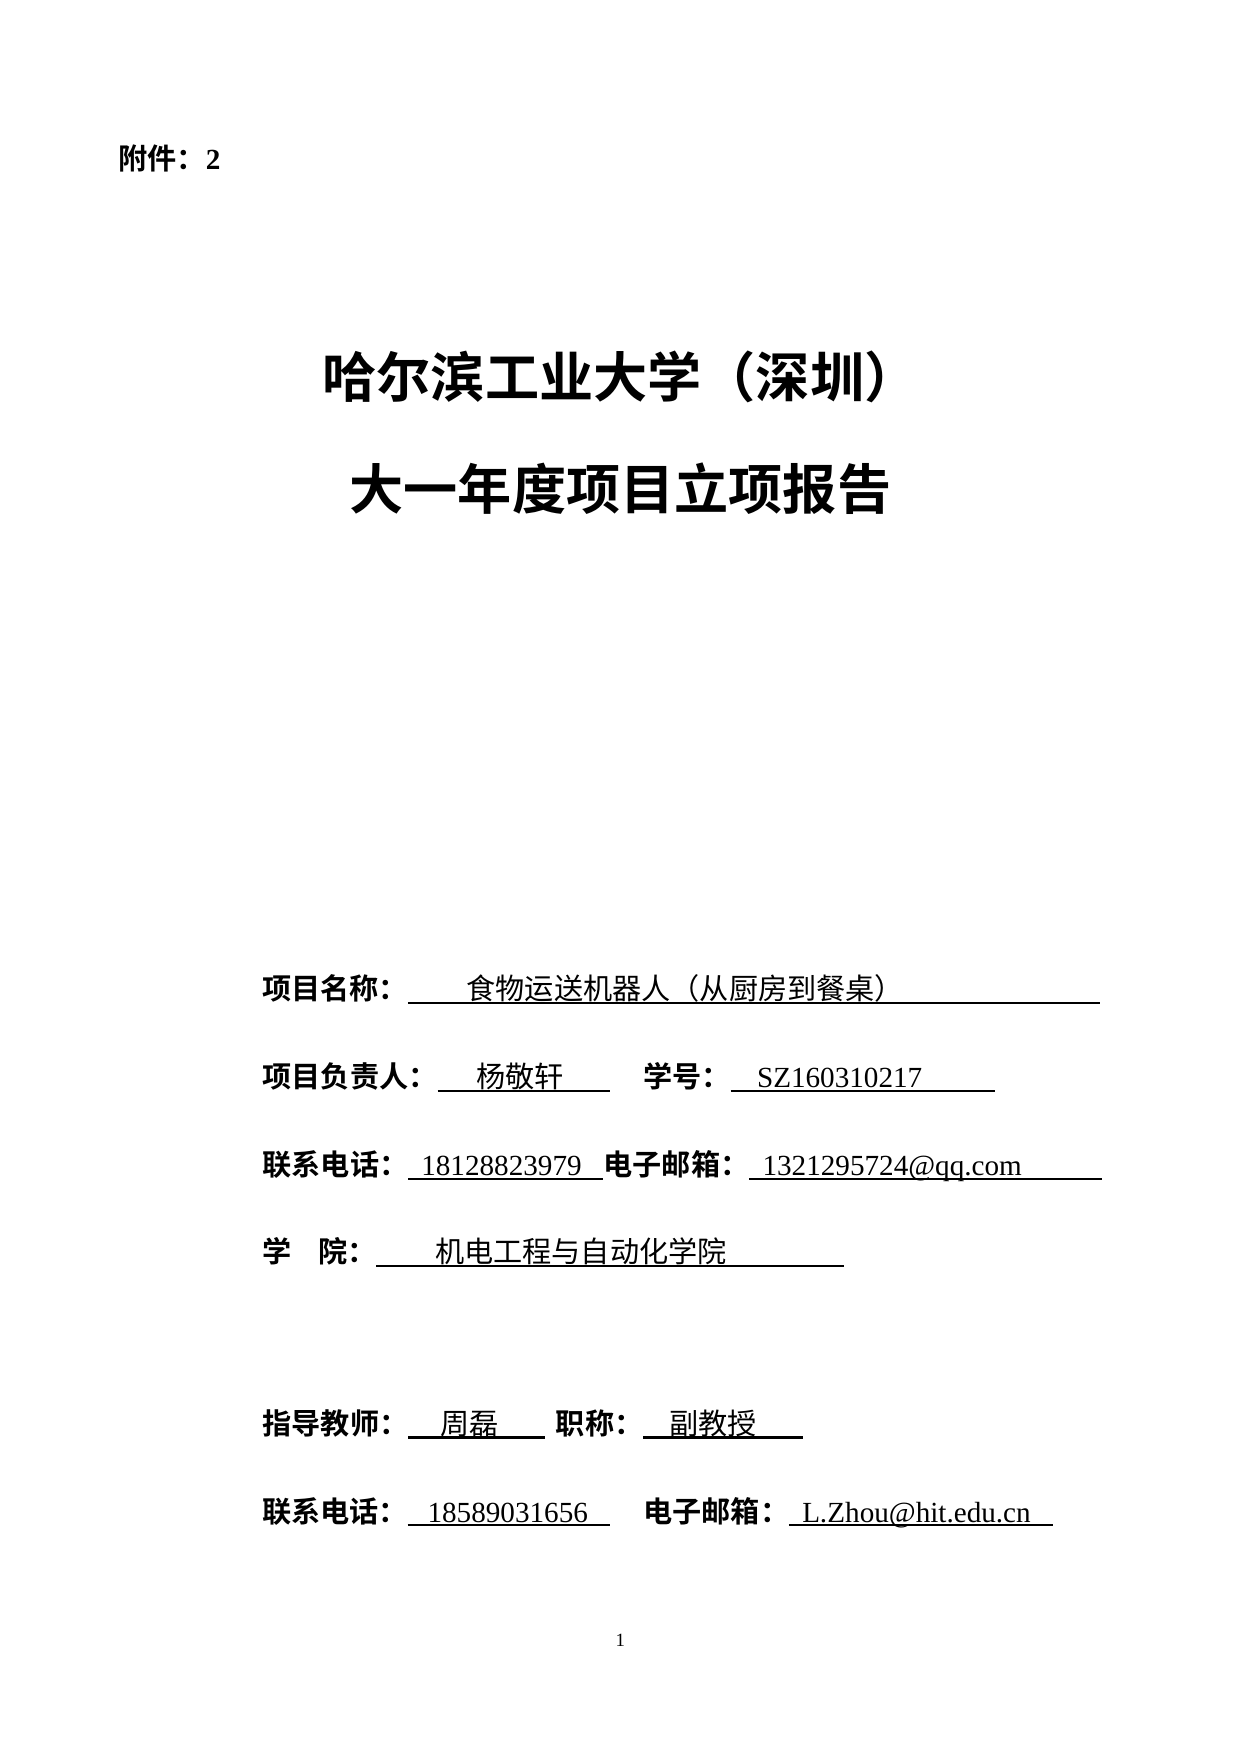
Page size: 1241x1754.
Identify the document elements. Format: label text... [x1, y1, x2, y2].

text 项目负责人： 杨敬轩 学号： SZ160310217 [118, 1041, 1122, 1108]
text 指导教师： 周磊 职称： 副教授 [118, 1388, 1122, 1455]
text 联系电话： 18128823979 电子邮箱： 1321295724@qq.com [118, 1129, 1122, 1196]
text 学 院： 机电工程与自动化学院 [118, 1217, 1122, 1283]
text 附件：2 [118, 123, 1122, 190]
text 大一年度项目立项报告 [118, 436, 1122, 536]
text 项目名称： 食物运送机器人（从厨房到餐桌） [118, 953, 1122, 1020]
text 哈尔滨工业大学（深圳） [118, 323, 1122, 423]
text 联系电话： 18589031656 电子邮箱： L.Zhou@hit.edu.cn [118, 1476, 1122, 1543]
